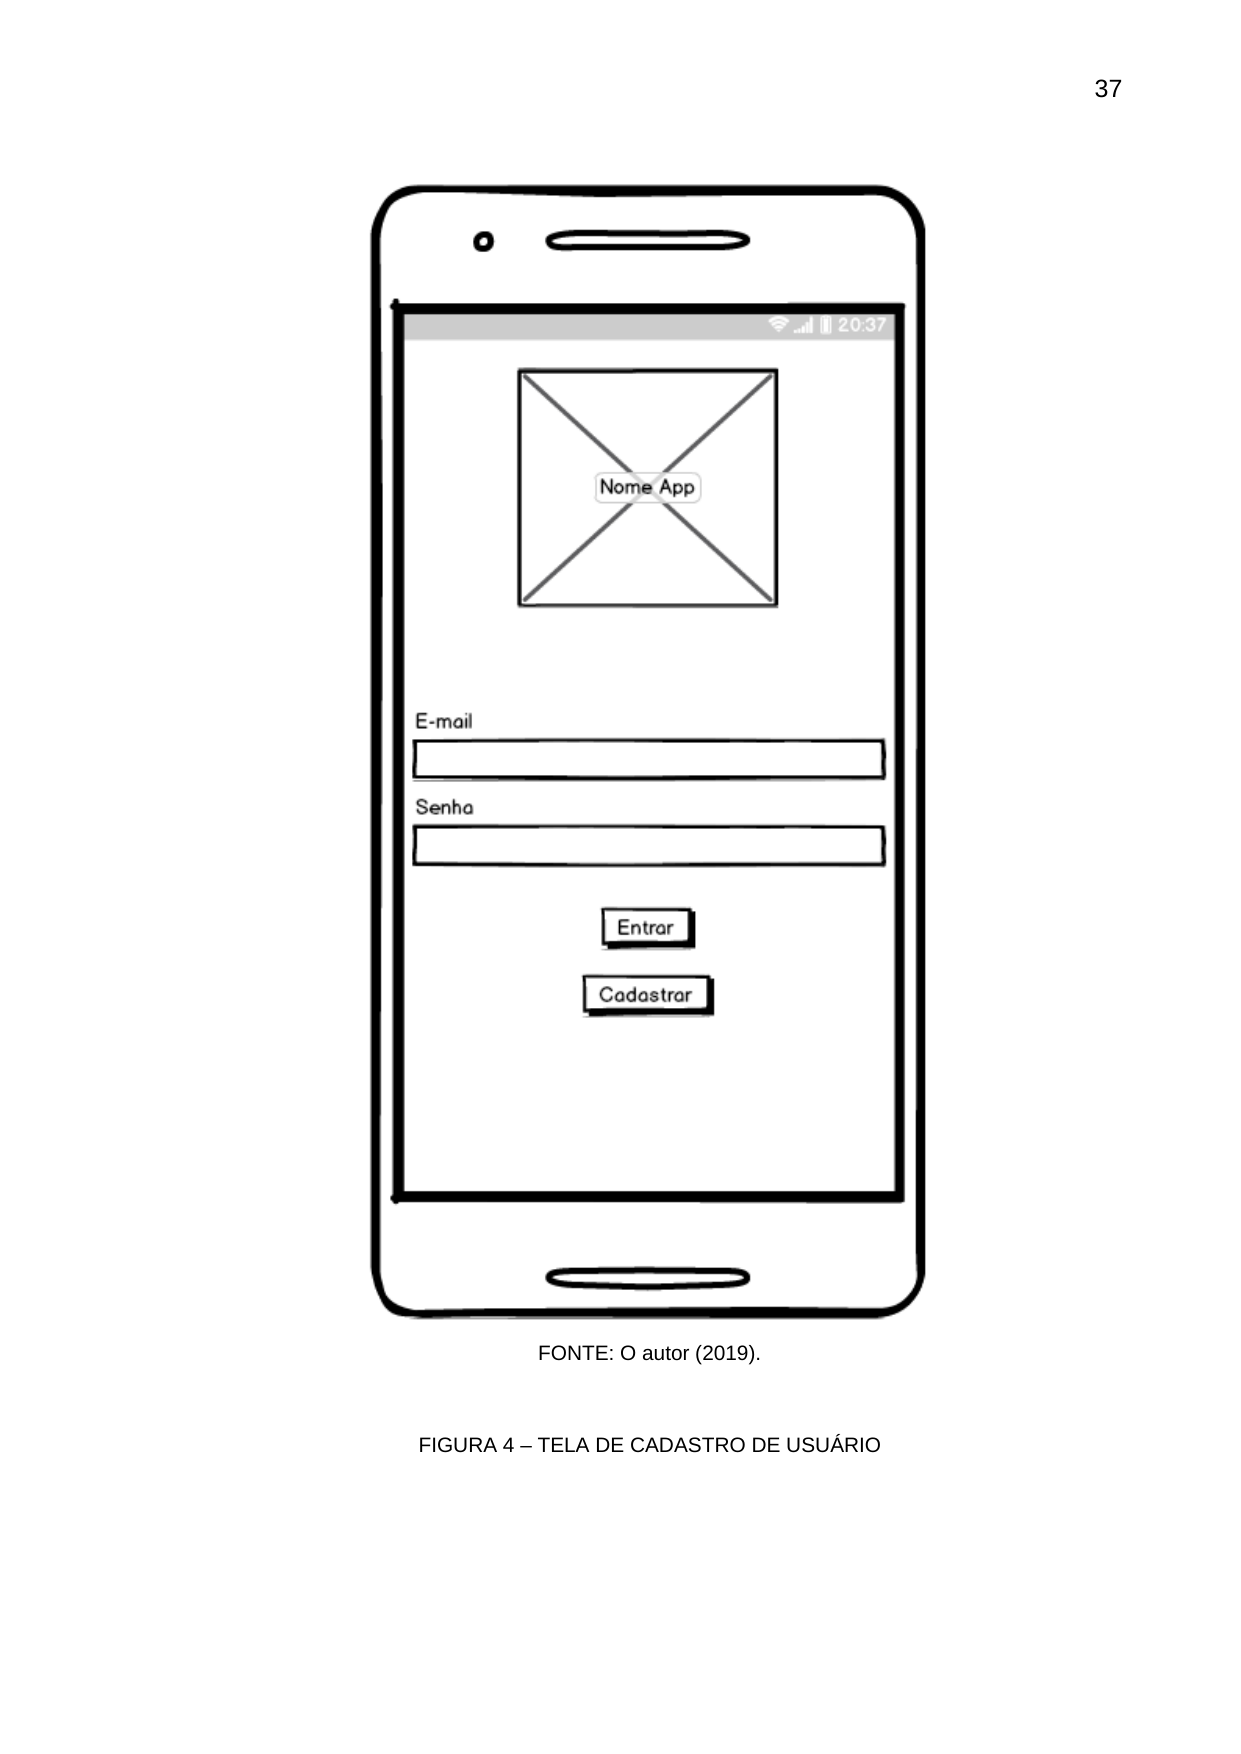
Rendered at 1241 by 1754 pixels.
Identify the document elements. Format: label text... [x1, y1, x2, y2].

text FIGURA 4 – TELA DE CADASTRO DE USUÁRIO [177, 1433, 1122, 1457]
picture [361, 177, 938, 1329]
text FONTE: O autor (2019). [177, 1341, 1122, 1365]
